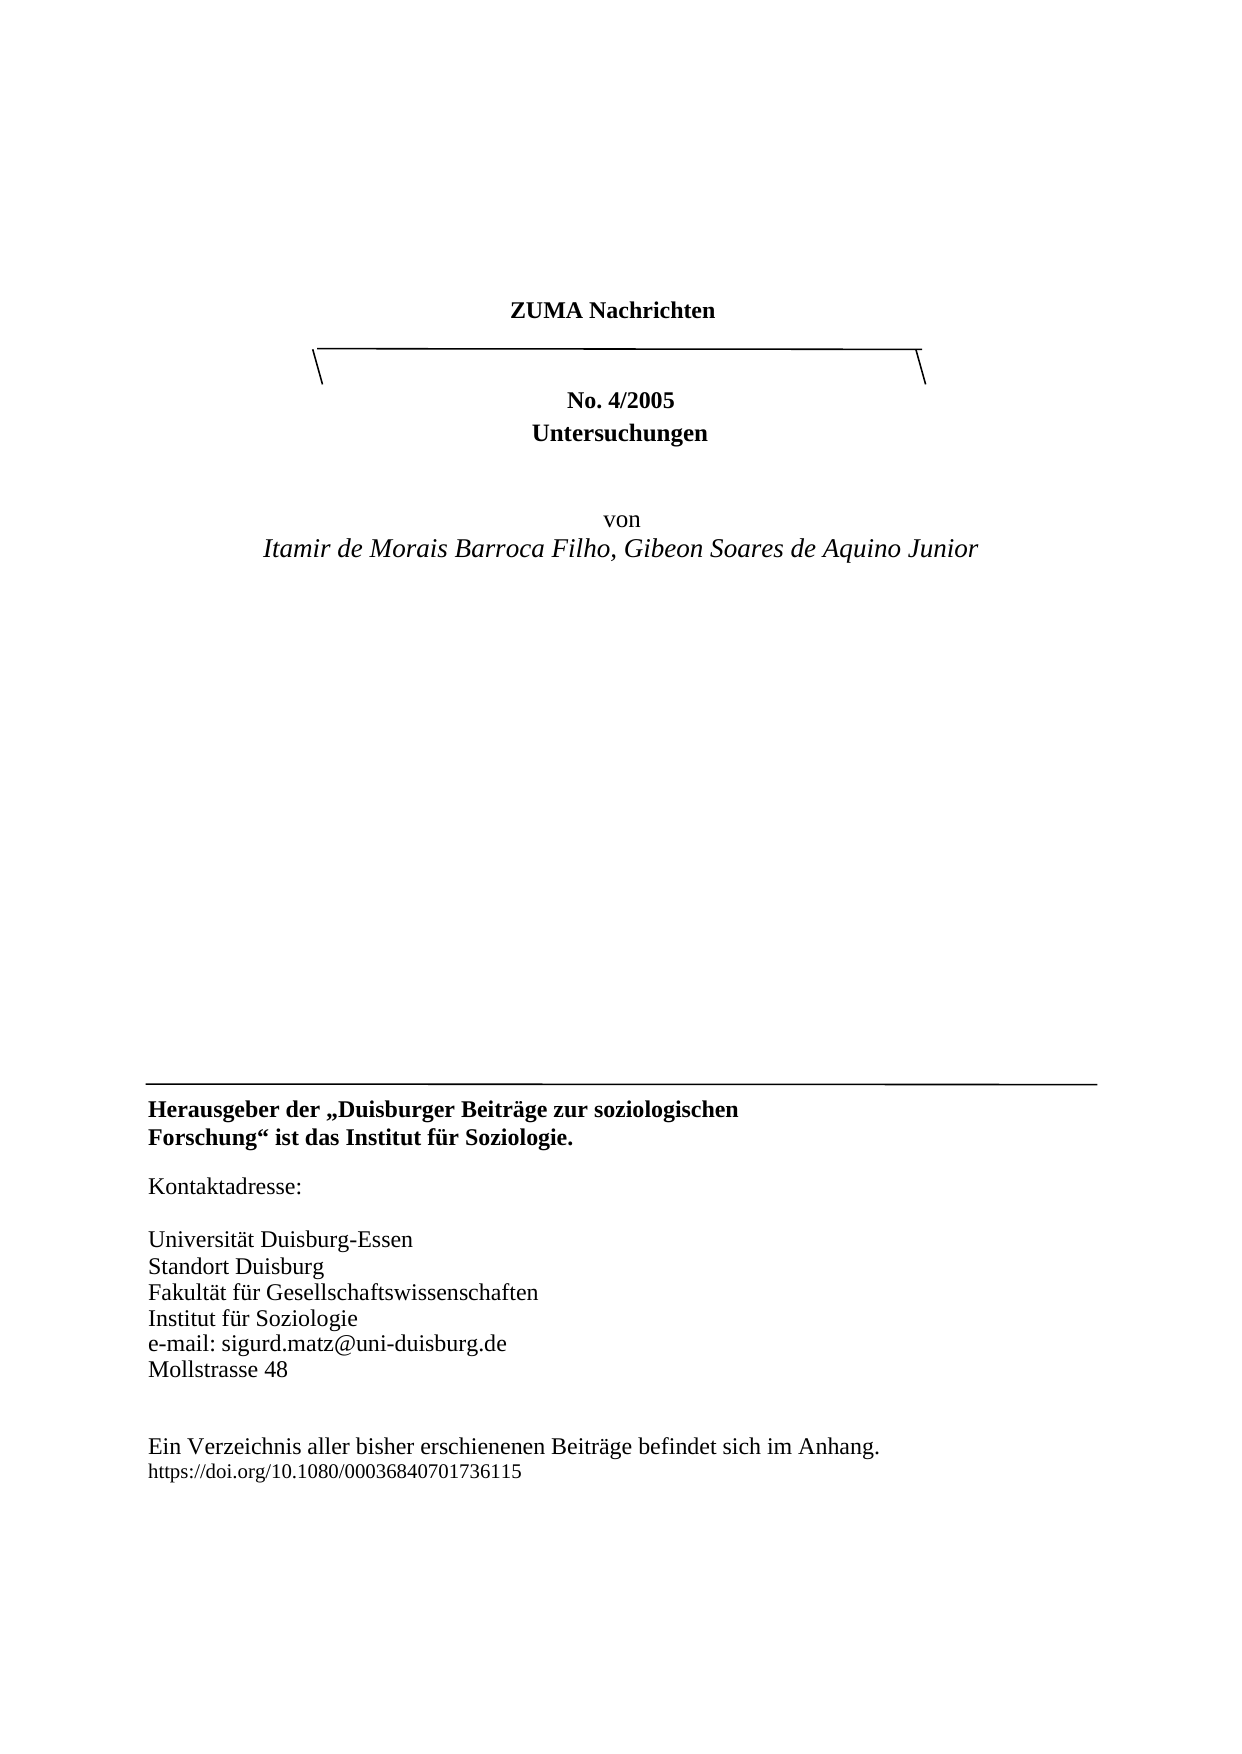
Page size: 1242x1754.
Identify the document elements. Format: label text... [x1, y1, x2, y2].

text von [148, 504, 1096, 533]
text Herausgeber der „Duisburger Beiträge zur soziologischen Forschung“ ist das Institut für Soziologie. [148, 1096, 837, 1150]
text e-mail: sigurd.matz@uni-duisburg.de [148, 1332, 1092, 1357]
text Itamir de Morais Barroca Filho, Gibeon Soares de Aquino Junior [148, 533, 1094, 564]
text No. 4/2005 [148, 386, 1094, 414]
text Kontaktadresse: [148, 1172, 1092, 1199]
text Institut für Soziologie [148, 1306, 1092, 1332]
text Untersuchungen [148, 418, 1092, 446]
text ZUMA Nachrichten [148, 297, 1077, 324]
text Fakultät für Gesellschaftswissenschaften [148, 1280, 1092, 1306]
text Ein Verzeichnis aller bisher erschienenen Beiträge befindet sich im Anhang. [148, 1432, 1092, 1459]
text Standort Duisburg [148, 1253, 1092, 1280]
text Universität Duisburg-Essen [148, 1225, 1092, 1253]
text Mollstrasse 48 [148, 1357, 443, 1383]
text https://doi.org/10.1080/00036840701736115 [148, 1459, 1092, 1483]
